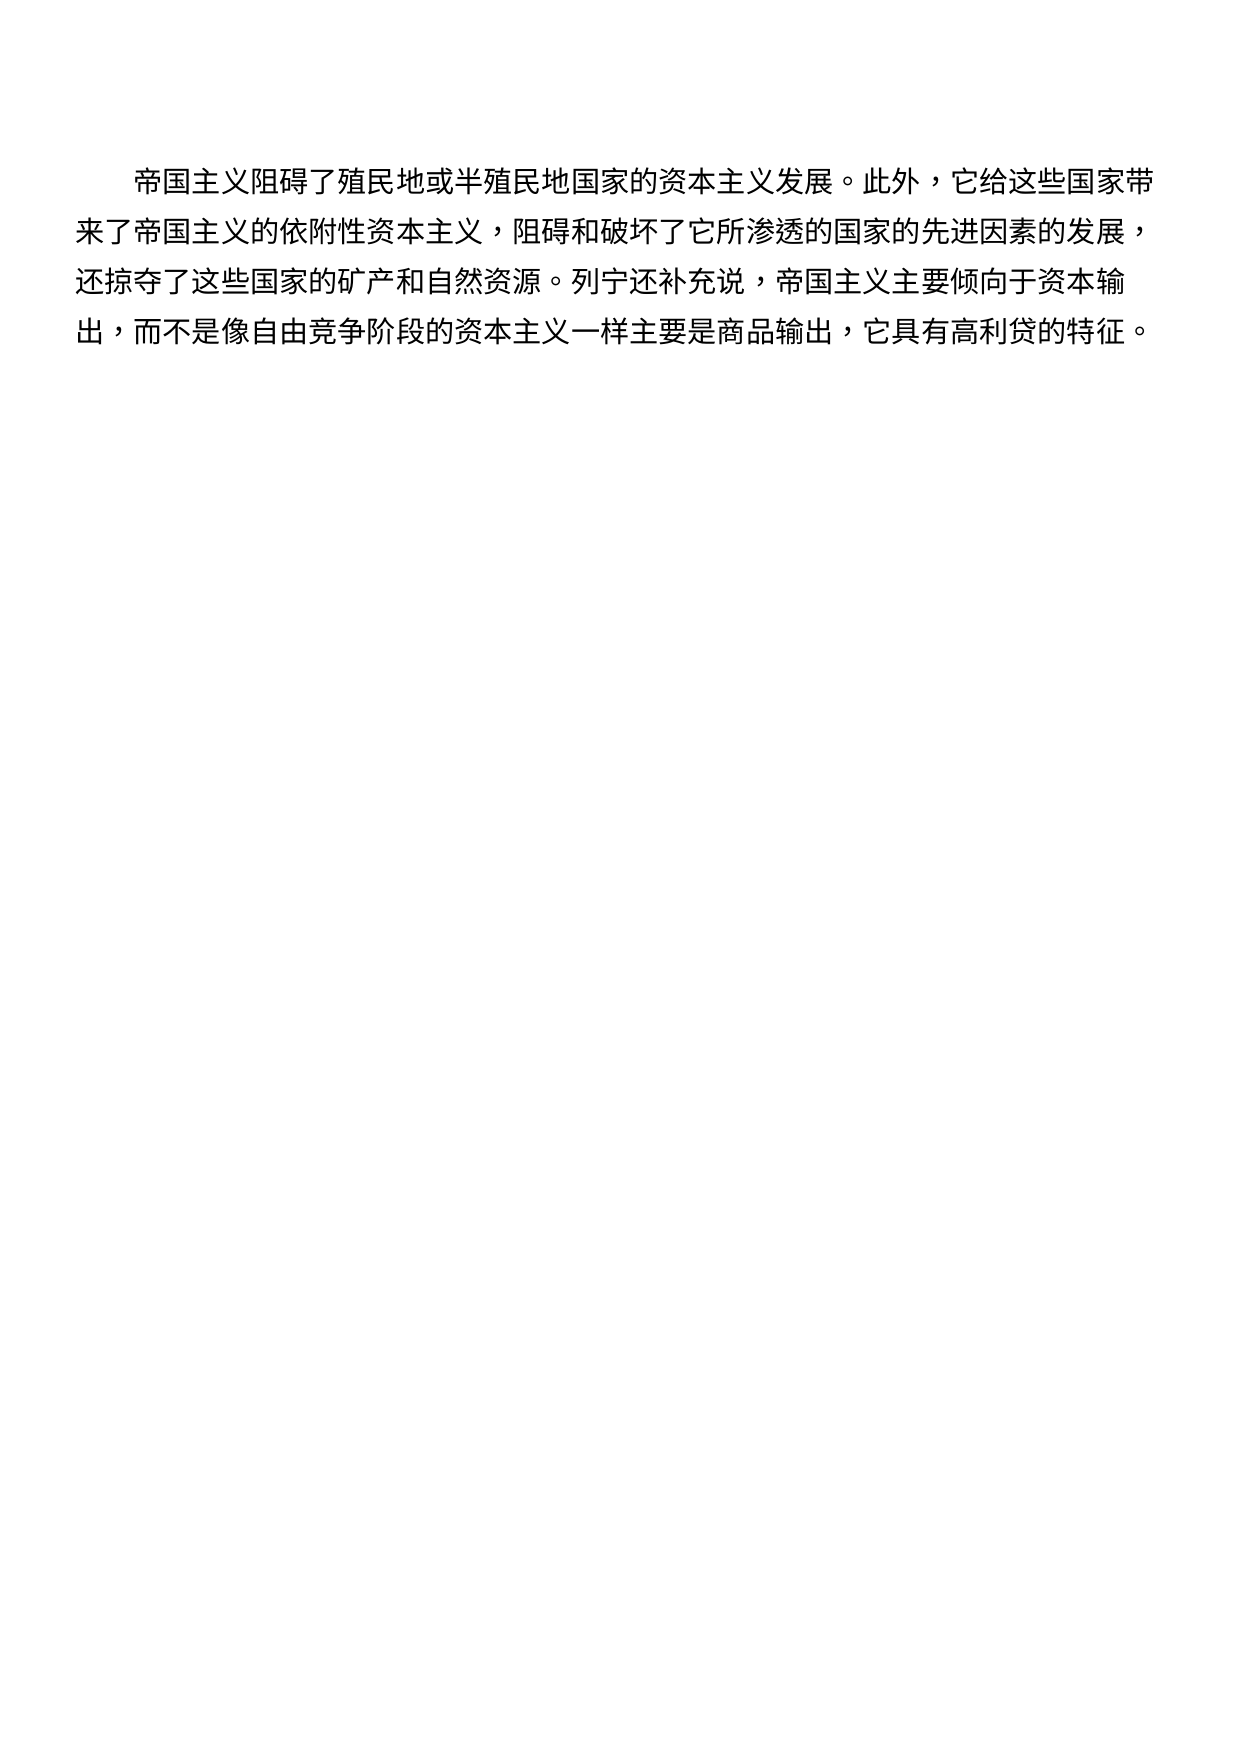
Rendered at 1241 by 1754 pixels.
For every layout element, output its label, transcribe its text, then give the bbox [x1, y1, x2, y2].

text 帝国主义阻碍了殖民地或半殖民地国家的资本主义发展。此外，它给这些国家带来了帝国主义的依附性资本主义，阻碍和破坏了它所渗透的国家的先进因素的发展，还掠夺了这些国家的矿产和自然资源。列宁还补充说，帝国主义主要倾向于资本输出，而不是像自由竞争阶段的资本主义一样主要是商品输出，它具有高利贷的特征。 [75, 152, 1165, 352]
